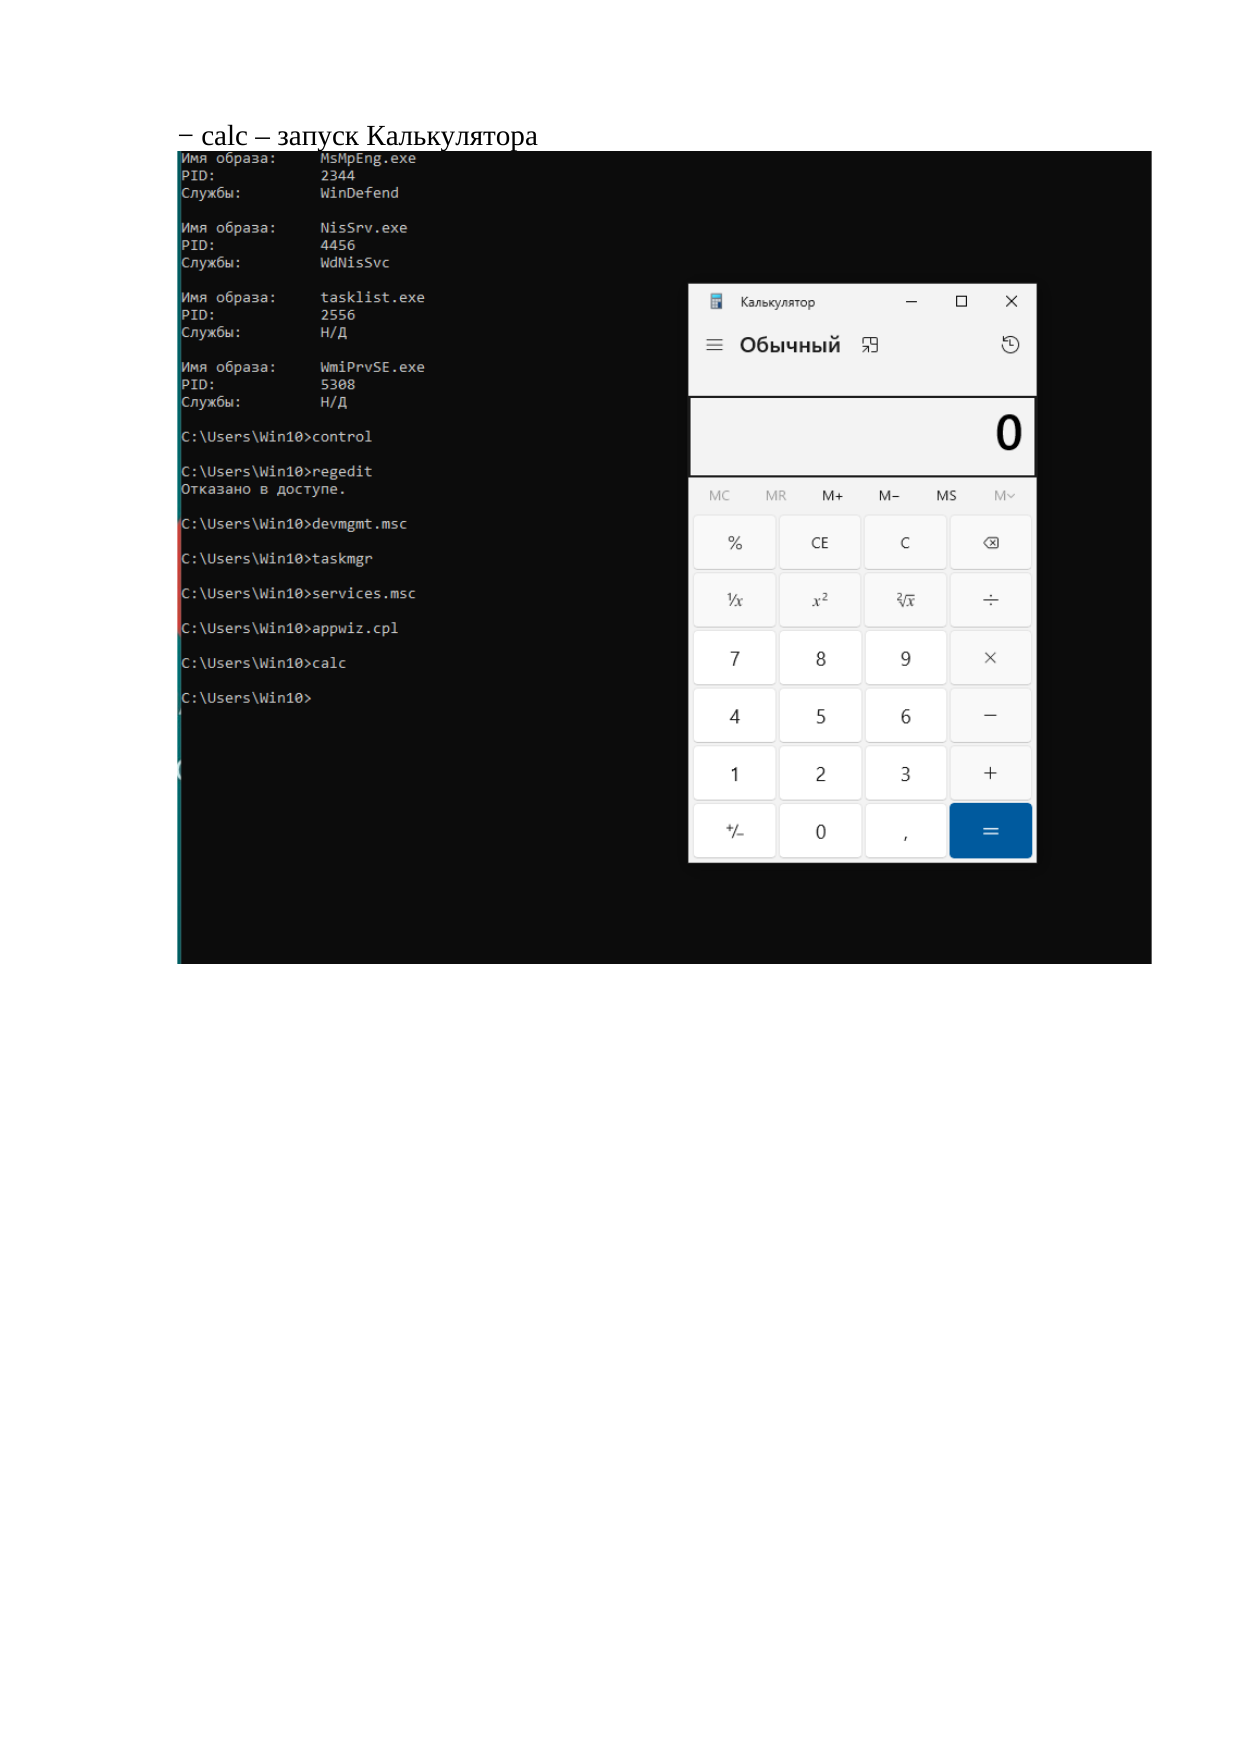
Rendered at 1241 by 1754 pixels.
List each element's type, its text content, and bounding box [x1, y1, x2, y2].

picture [177, 151, 1152, 964]
text − calc – запуск Калькулятора [177, 118, 1152, 151]
